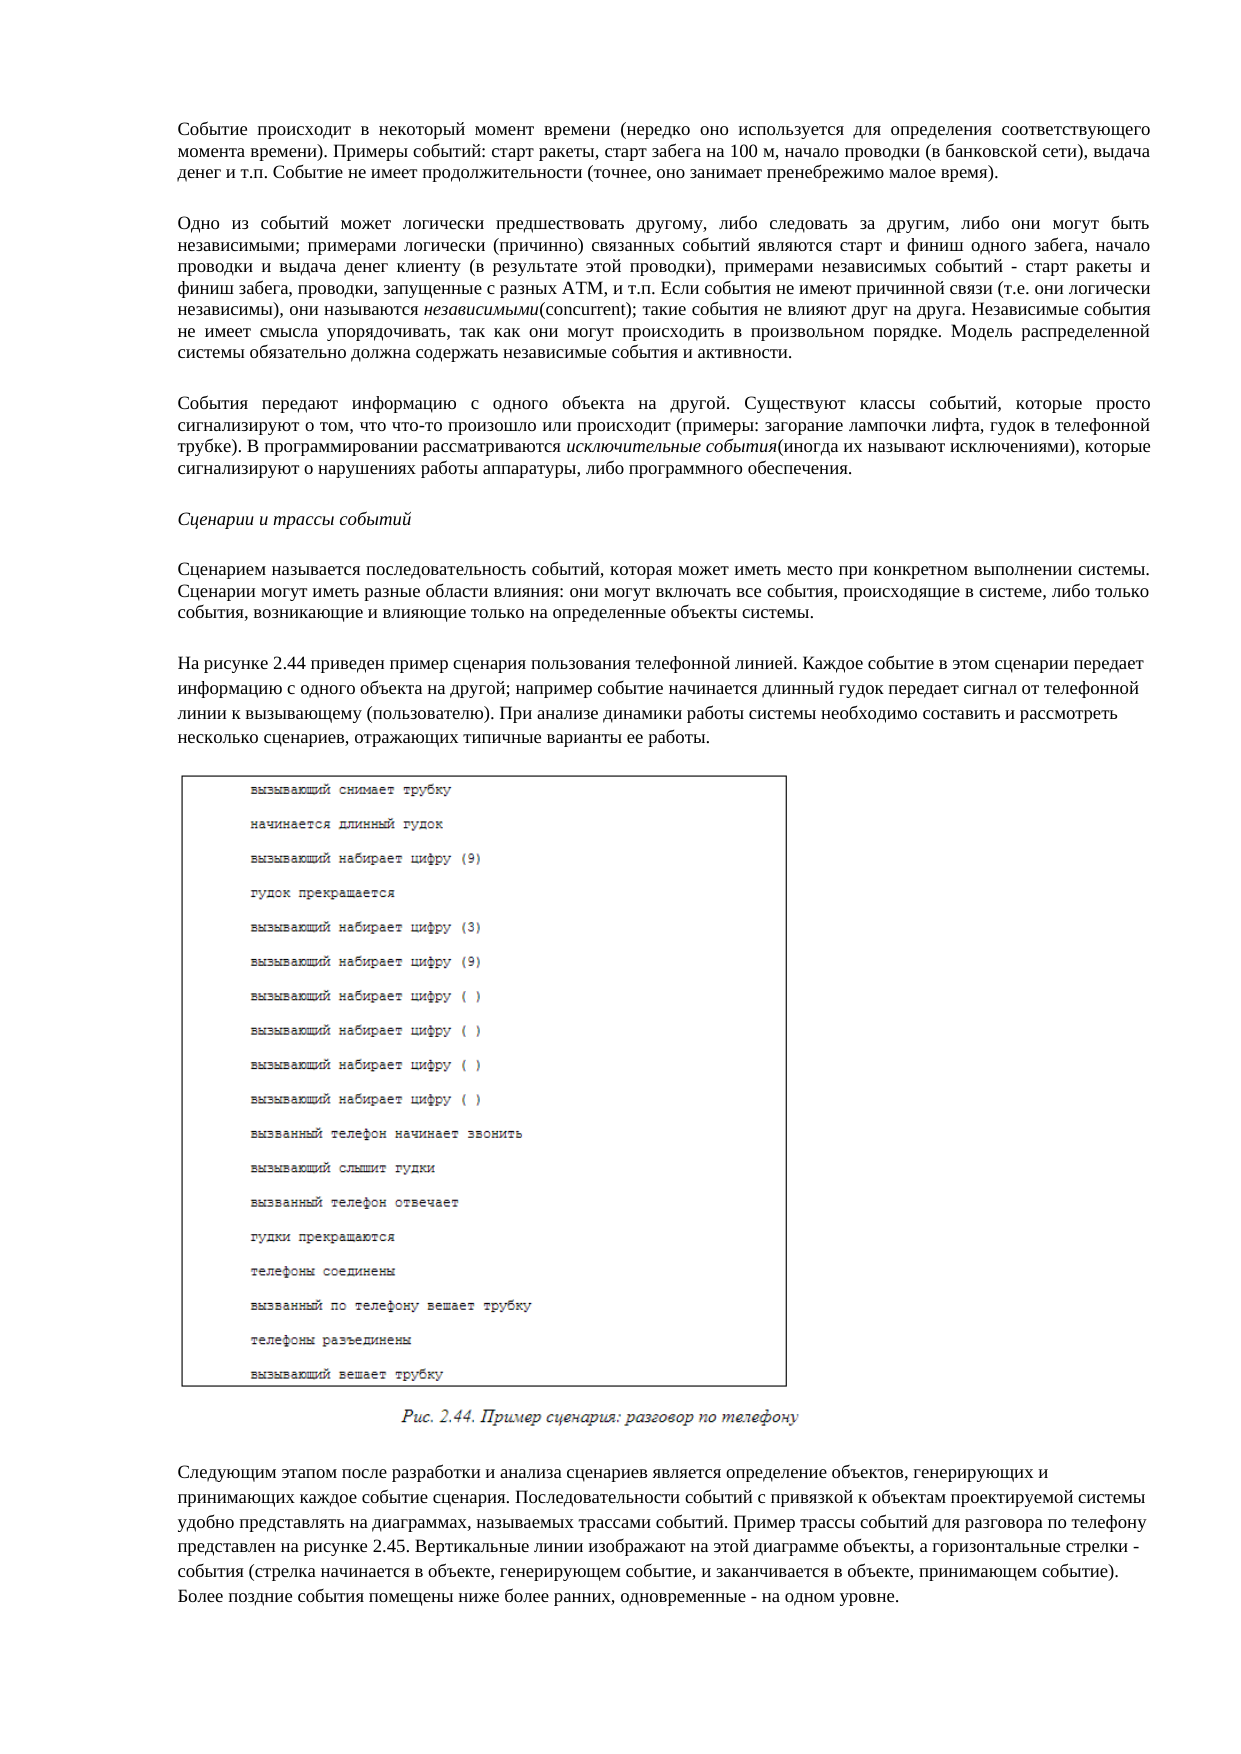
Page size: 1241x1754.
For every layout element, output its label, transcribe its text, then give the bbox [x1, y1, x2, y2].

text Сценарием называется последовательность событий, которая может иметь место при конкретном выполнении системы. Сценарии могут иметь разные области влияния: они могут включать все события, происходящие в системе, либо только события, возникающие и влияющие только на определенные объекты системы. [177, 558, 1152, 623]
text Одно из событий может логически предшествовать другому, либо следовать за другим, либо они могут быть независимыми; примерами логически (причинно) связанных событий являются старт и финиш одного забега, начало проводки и выдача денег клиенту (в результате этой проводки), примерами независимых событий - старт ракеты и финиш забега, проводки, запущенные с разных ATM, и т.п. Если события не имеют причинной связи (т.е. они логически независимы), они называются независимыми(concurrent); такие события не влияют друг на друга. Независимые события не имеет смысла упорядочивать, так как они могут происходить в произвольном порядке. Модель распределенной системы обязательно должна содержать независимые события и активности. [177, 212, 1152, 363]
text События передают информацию с одного объекта на другой. Существуют классы событий, которые просто сигнализируют о том, что что-то произошло или происходит (примеры: загорание лампочки лифта, гудок в телефонной трубке). В программировании рассматриваются исключительные события(иногда их называют исключениями), которые сигнализируют о нарушениях работы аппаратуры, либо программного обеспечения. [177, 392, 1152, 478]
text На рисунке 2.44 приведен пример сценария пользования телефонной линией. Каждое событие в этом сценарии передает информацию с одного объекта на другой; например событие начинается длинный гудок передает сигнал от телефонной линии к вызывающему (пользователю). При анализе динамики работы системы необходимо составить и рассмотреть несколько сценариев, отражающих типичные варианты ее работы. [177, 652, 1152, 748]
text Событие происходит в некоторый момент времени (нередко оно используется для определения соответствующего момента времени). Примеры событий: старт ракеты, старт забега на 100 м, начало проводки (в банковской сети), выдача денег и т.п. Событие не имеет продолжительности (точнее, оно занимает пренебрежимо малое время). [177, 118, 1152, 183]
picture [177, 772, 803, 1436]
text Сценарии и трассы событий [177, 507, 1152, 529]
text Следующим этапом после разработки и анализа сценариев является определение объектов, генерирующих и принимающих каждое событие сценария. Последовательности событий с привязкой к объектам проектируемой системы удобно представлять на диаграммах, называемых трассами событий. Пример трассы событий для разговора по телефону представлен на рисунке 2.45. Вертикальные линии изображают на этой диаграмме объекты, а горизонтальные стрелки - события (стрелка начинается в объекте, генерирующем событие, и заканчивается в объекте, принимающем событие). Более поздние события помещены ниже более ранних, одновременные - на одном уровне. [177, 1461, 1152, 1606]
